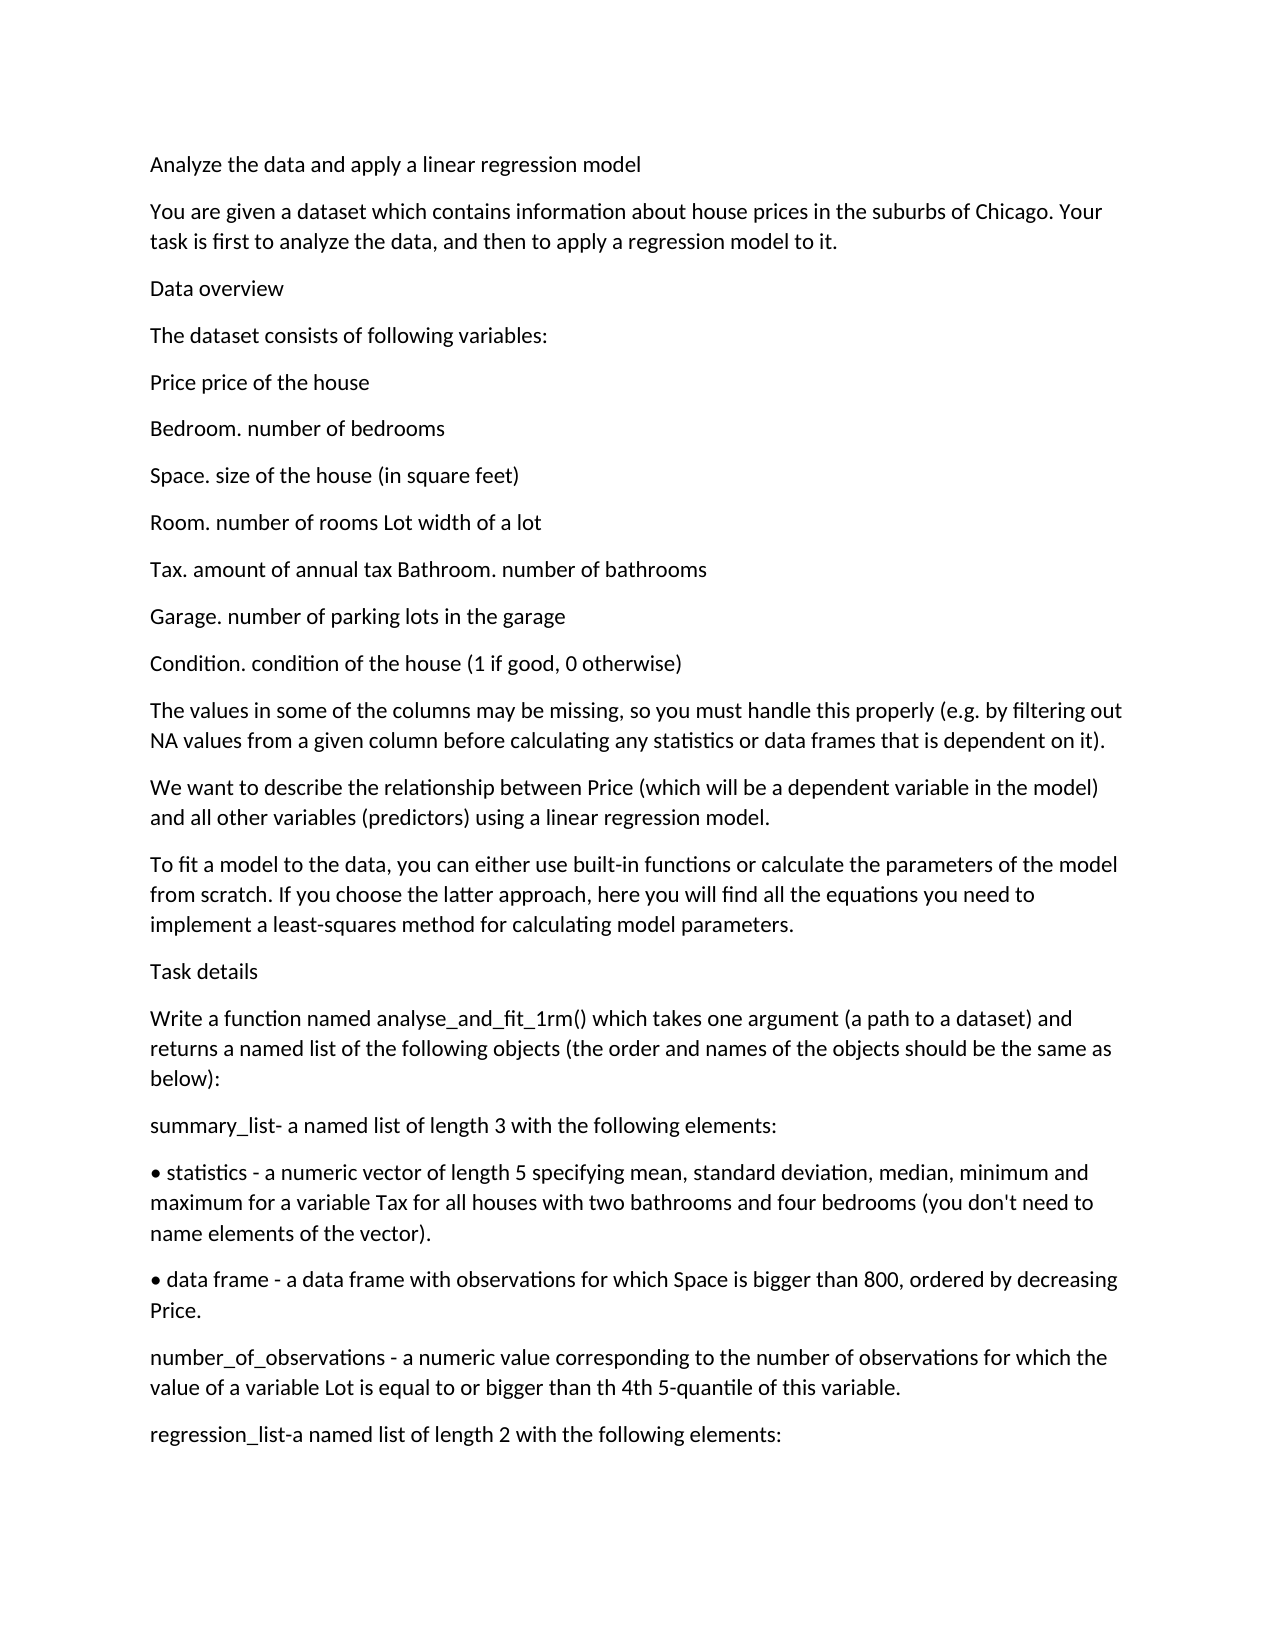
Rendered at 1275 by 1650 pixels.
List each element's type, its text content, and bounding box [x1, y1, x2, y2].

text • data frame - a data frame with observations for which Space is bigger than 800, ordered by decreasing Price. [150, 1266, 1125, 1324]
text summary_list- a named list of length 3 with the following elements: [150, 1111, 1125, 1139]
text regression_list-a named list of length 2 with the following elements: [150, 1420, 1125, 1448]
text The values in some of the columns may be missing, so you must handle this properly (e.g. by filtering out NA values from a given column before calculating any statistics or data frames that is dependent on it). [150, 696, 1125, 754]
text Bedroom. number of bedrooms [150, 414, 1125, 443]
text Condition. condition of the house (1 if good, 0 otherwise) [150, 649, 1125, 677]
text Space. size of the house (in square feet) [150, 461, 1125, 489]
text The dataset consists of following variables: [150, 321, 1125, 349]
text Garage. number of parking lots in the garage [150, 602, 1125, 630]
text We want to describe the relationship between Price (which will be a dependent variable in the model) and all other variables (predictors) using a linear regression model. [150, 773, 1125, 831]
text Room. number of rooms Lot width of a lot [150, 508, 1125, 536]
text • statistics - a numeric vector of length 5 specifying mean, standard deviation, median, minimum and maximum for a variable Tax for all houses with two bathrooms and four bedrooms (you don't need to name elements of the vector). [150, 1158, 1125, 1247]
text number_of_observations - a numeric value corresponding to the number of observations for which the value of a variable Lot is equal to or bigger than th 4th 5-quantile of this variable. [150, 1343, 1125, 1401]
text Analyze the data and apply a linear regression model [150, 150, 1125, 178]
text Write a function named analyse_and_fit_1rm() which takes one argument (a path to a dataset) and returns a named list of the following objects (the order and names of the objects should be the same as below): [150, 1004, 1125, 1093]
text Tax. amount of annual tax Bathroom. number of bathrooms [150, 555, 1125, 583]
text To fit a model to the data, you can either use built-in functions or calculate the parameters of the model from scratch. If you choose the latter approach, here you will find all the equations you need to implement a least-squares method for calculating model parameters. [150, 850, 1125, 938]
text Task details [150, 957, 1125, 985]
text Data overview [150, 274, 1125, 302]
text Price price of the house [150, 368, 1125, 396]
text You are given a dataset which contains information about house prices in the suburbs of Chicago. Your task is first to analyze the data, and then to apply a regression model to it. [150, 197, 1125, 255]
